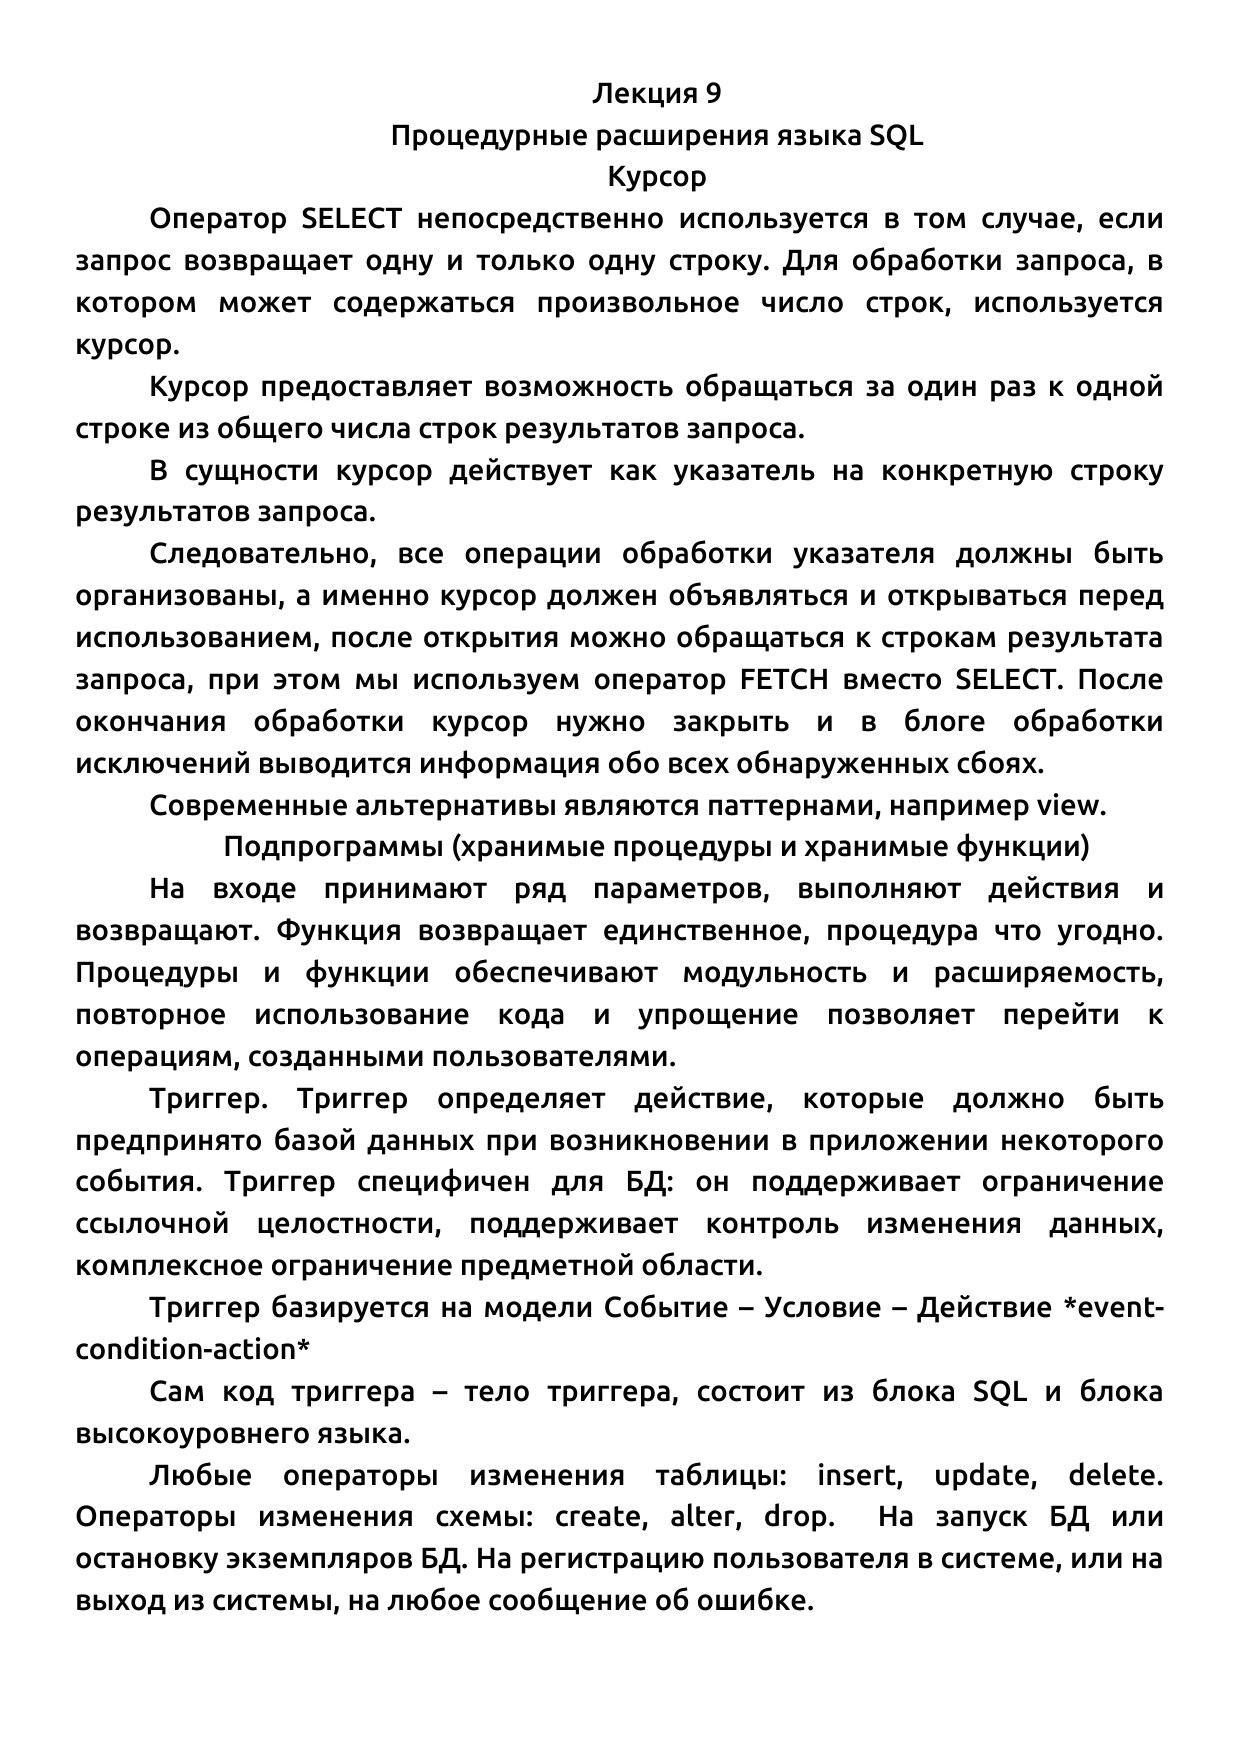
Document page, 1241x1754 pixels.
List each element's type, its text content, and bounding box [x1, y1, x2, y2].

text Процедурные расширения языка SQL [75, 117, 1165, 150]
text Оператор SELECT непосредственно используется в том случае, если запрос возвращает одну и только одну строку. Для обработки запроса, в котором может содержаться произвольное число строк, используется курсор. [75, 201, 1165, 360]
text Триггер базируется на модели Событие – Условие – Действие *event-condition-action* [75, 1289, 1165, 1365]
text Лекция 9 [75, 75, 1165, 108]
text Подпрограммы (хранимые процедуры и хранимые функции) [75, 829, 1165, 862]
text Триггер. Триггер определяет действие, которые должно быть предпринято базой данных при возникновении в приложении некоторого события. Триггер специфичен для БД: он поддерживает ограничение ссылочной целостности, поддерживает контроль изменения данных, комплексное ограничение предметной области. [75, 1080, 1165, 1281]
text Следовательно, все операции обработки указателя должны быть организованы, а именно курсор должен объявляться и открываться перед использованием, после открытия можно обращаться к строкам результата запроса, при этом мы используем оператор FETCH вместо SELECT. После окончания обработки курсор нужно закрыть и в блоге обработки исключений выводится информация обо всех обнаруженных сбоях. [75, 536, 1165, 778]
text На входе принимают ряд параметров, выполняют действия и возвращают. Функция возвращает единственное, процедура что угодно. Процедуры и функции обеспечивают модульность и расширяемость, повторное использование кода и упрощение позволяет перейти к операциям, созданными пользователями. [75, 871, 1165, 1072]
text Любые операторы изменения таблицы: insert, update, delete. Операторы изменения схемы: create, alter, drop. На запуск БД или остановку экземпляров БД. На регистрацию пользователя в системе, или на выход из системы, на любое сообщение об ошибке. [75, 1457, 1165, 1616]
text Курсор [75, 159, 1165, 192]
text Современные альтернативы являются паттернами, например view. [75, 787, 1165, 820]
text Курсор предоставляет возможность обращаться за один раз к одной строке из общего числа строк результатов запроса. [75, 368, 1165, 443]
text Сам код триггера – тело триггера, состоит из блока SQL и блока высокоуровнего языка. [75, 1373, 1165, 1448]
text В сущности курсор действует как указатель на конкретную строку результатов запроса. [75, 452, 1165, 527]
